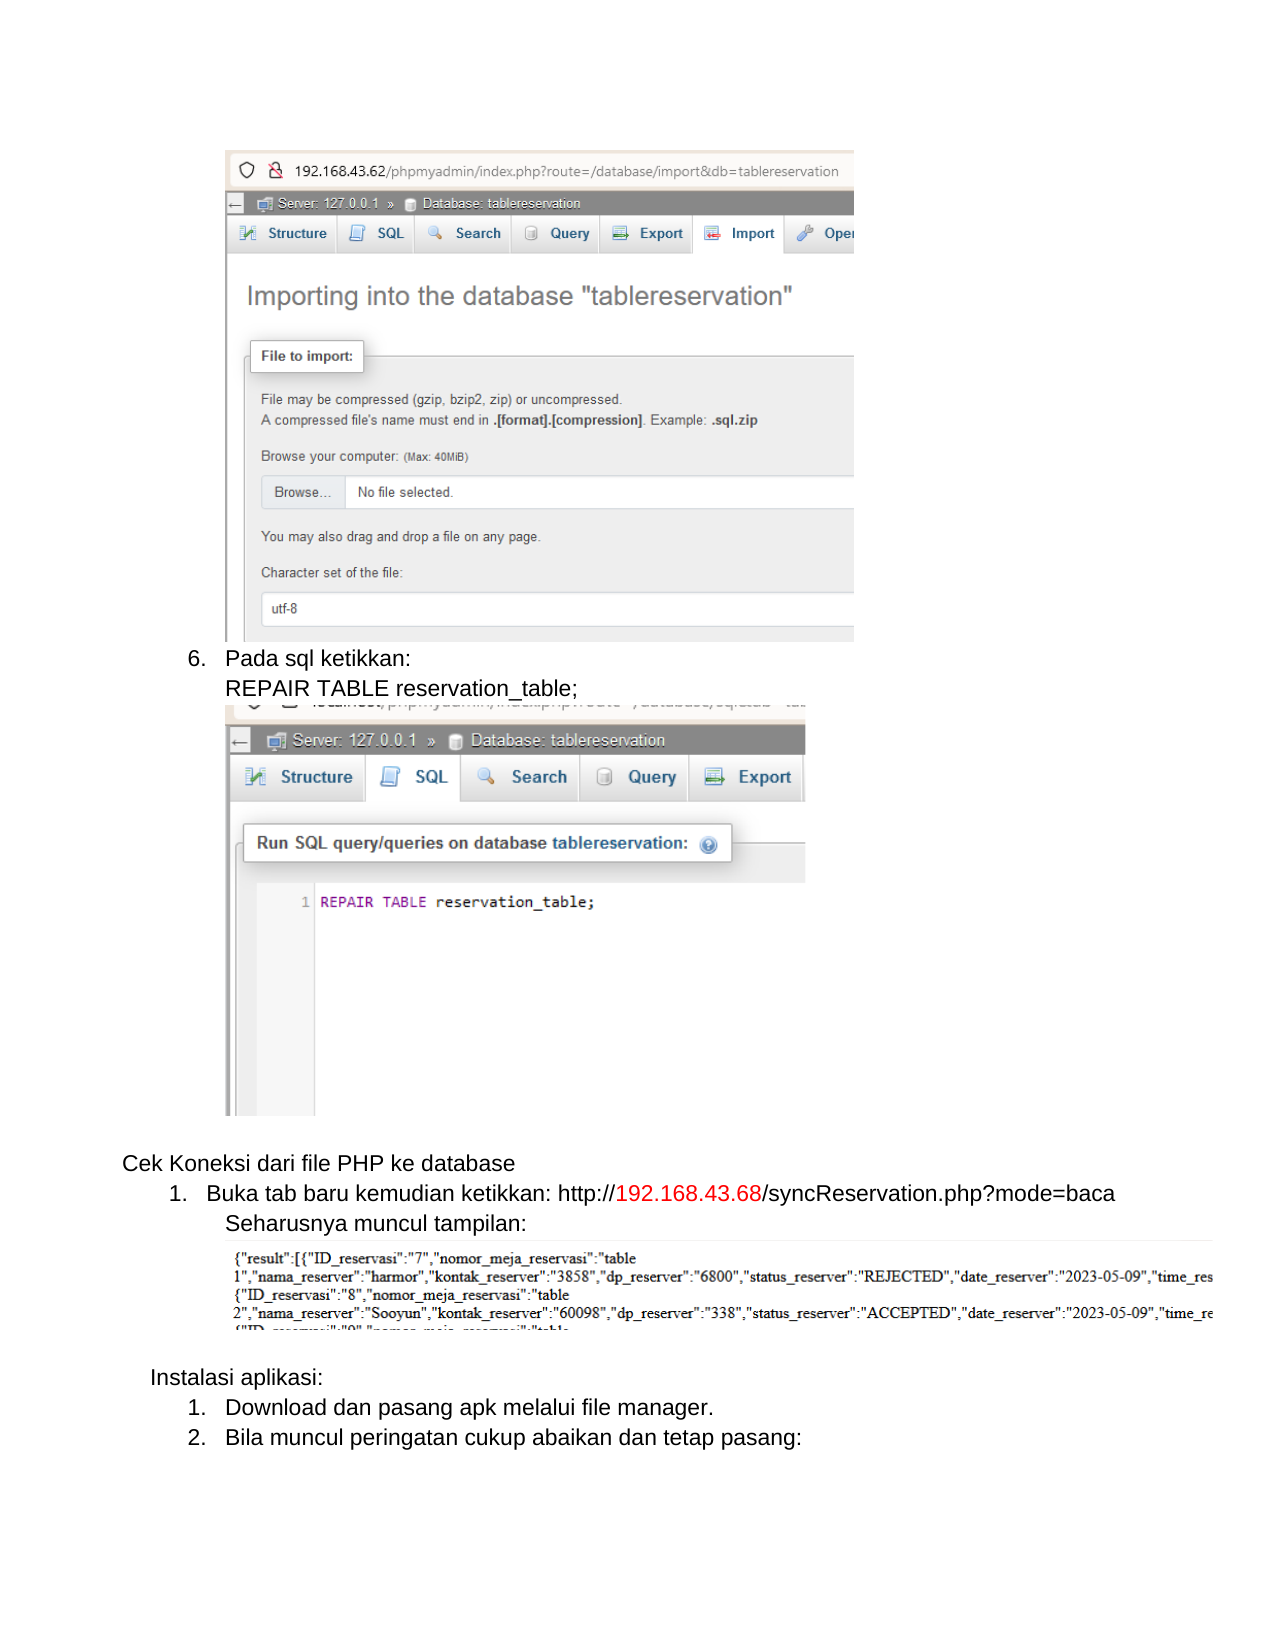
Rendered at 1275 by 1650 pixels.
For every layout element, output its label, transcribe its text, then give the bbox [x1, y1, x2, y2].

text Instalasi aplikasi: [150, 1364, 1125, 1390]
list Buka tab baru kemudian ketikkan: http://192.168.43.68/syncReservation.php?mode=baca [169, 1180, 1125, 1206]
picture [225, 150, 854, 642]
list Download dan pasang apk melalui file manager. [187, 1394, 1125, 1420]
text Cek Koneksi dari file PHP ke database [122, 1150, 1125, 1176]
list Pada sql ketikkan: [187, 645, 1125, 672]
picture [225, 705, 806, 1116]
picture [225, 1240, 1213, 1330]
list Bila muncul peringatan cukup abaikan dan tetap pasang: [187, 1424, 1125, 1451]
text REPAIR TABLE reservation_table; [225, 675, 1125, 702]
text Seharusnya muncul tampilan: [225, 1210, 1125, 1236]
